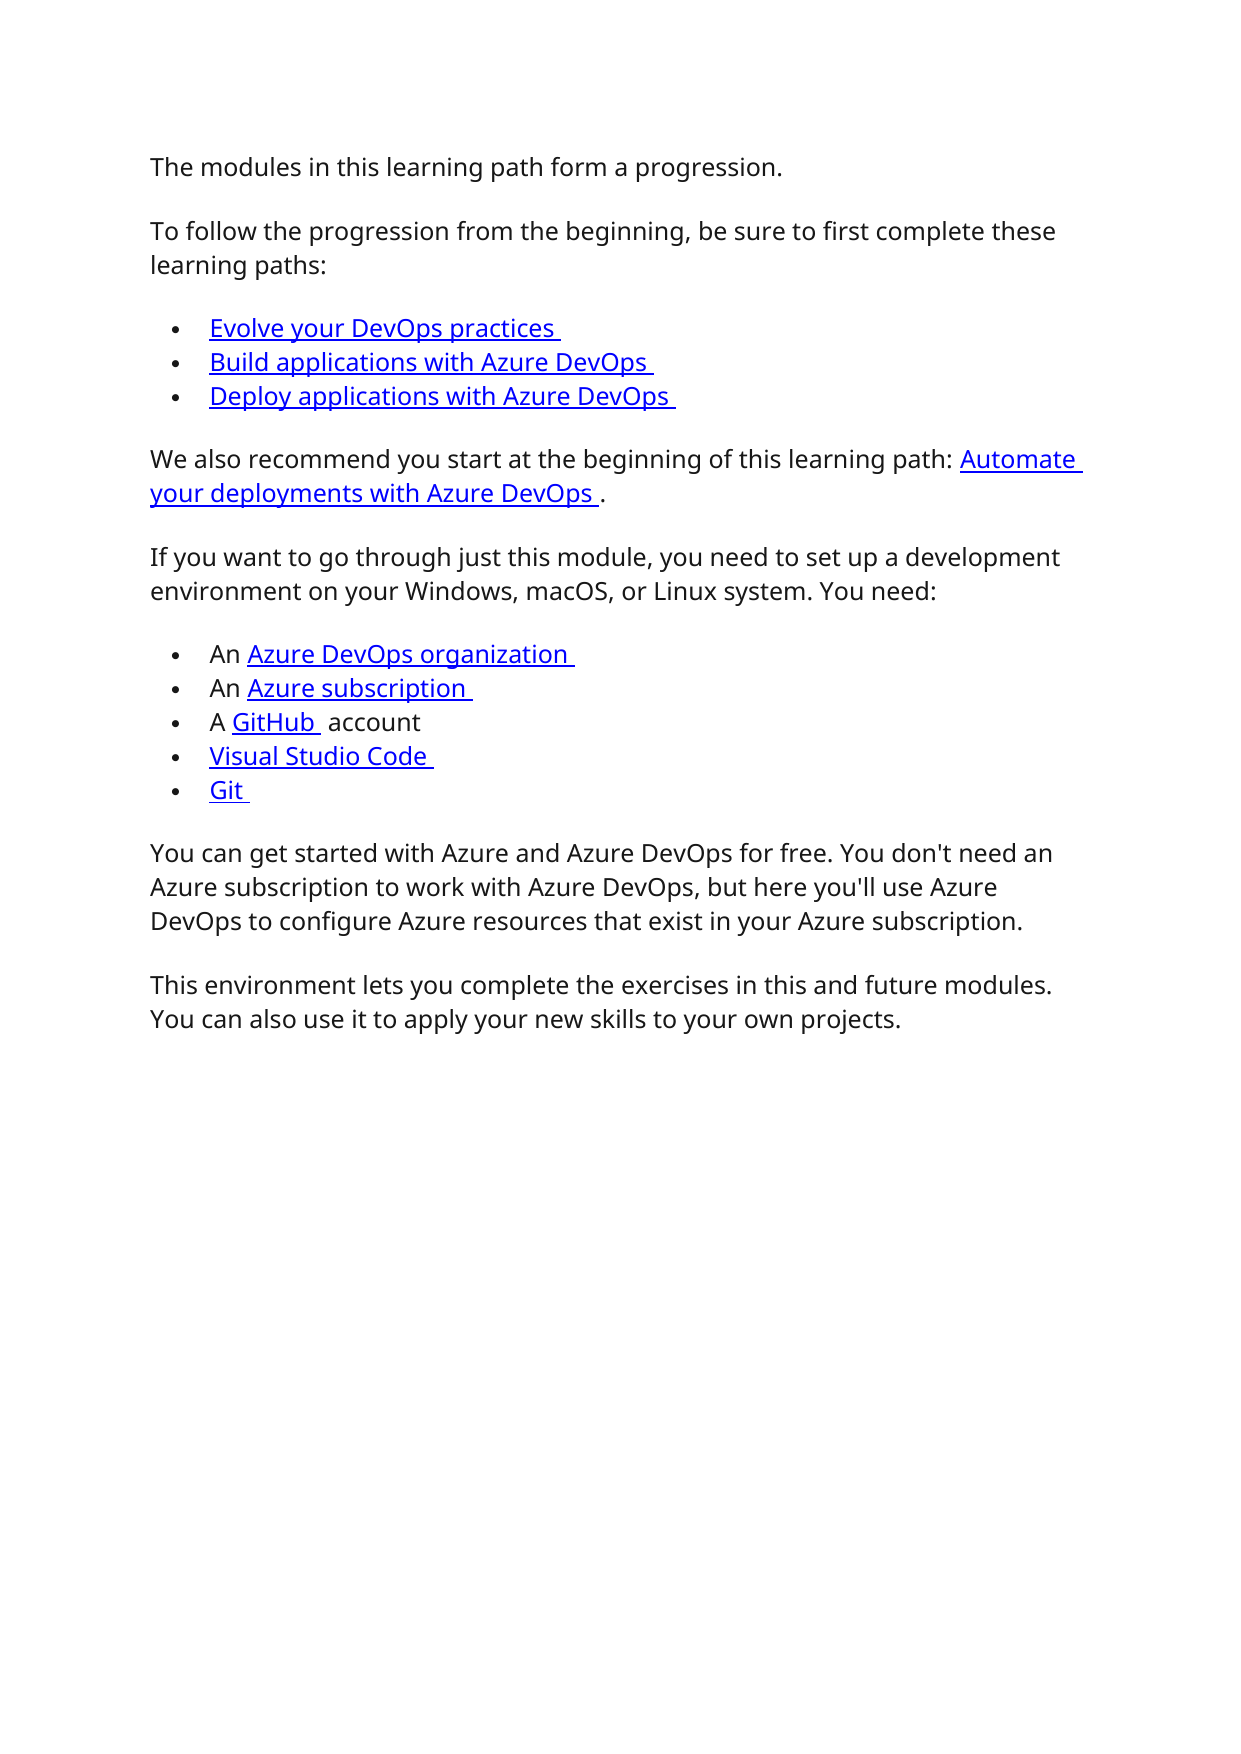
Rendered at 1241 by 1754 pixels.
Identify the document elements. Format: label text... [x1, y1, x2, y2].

list An Azure subscription [172, 671, 1090, 704]
list An Azure DevOps organization [172, 636, 1090, 671]
text You can get started with Azure and Azure DevOps for free. You don't need an Azure subscription to work with Azure DevOps, but here you'll use Azure DevOps to configure Azure resources that exist in your Azure subscription. [150, 836, 1090, 938]
list Deploy applications with Azure DevOps [172, 379, 1090, 413]
text We also recommend you start at the beginning of this learning path: Automate your deployments with Azure DevOps . [150, 442, 1090, 510]
list Evolve your DevOps practices [172, 311, 1090, 344]
list Git [172, 773, 1090, 807]
list A GitHub account [172, 704, 1090, 739]
list Build applications with Azure DevOps [172, 344, 1090, 379]
text This environment lets you complete the exercises in this and future modules. You can also use it to apply your new skills to your own projects. [150, 967, 1090, 1035]
text If you want to go through just this module, you need to set up a development environment on your Windows, macOS, or Linux system. You need: [150, 539, 1090, 607]
text The modules in this learning path form a progression. [150, 150, 1090, 184]
text To follow the progression from the beginning, be sure to first complete these learning paths: [150, 213, 1090, 281]
list Visual Studio Code [172, 739, 1090, 773]
